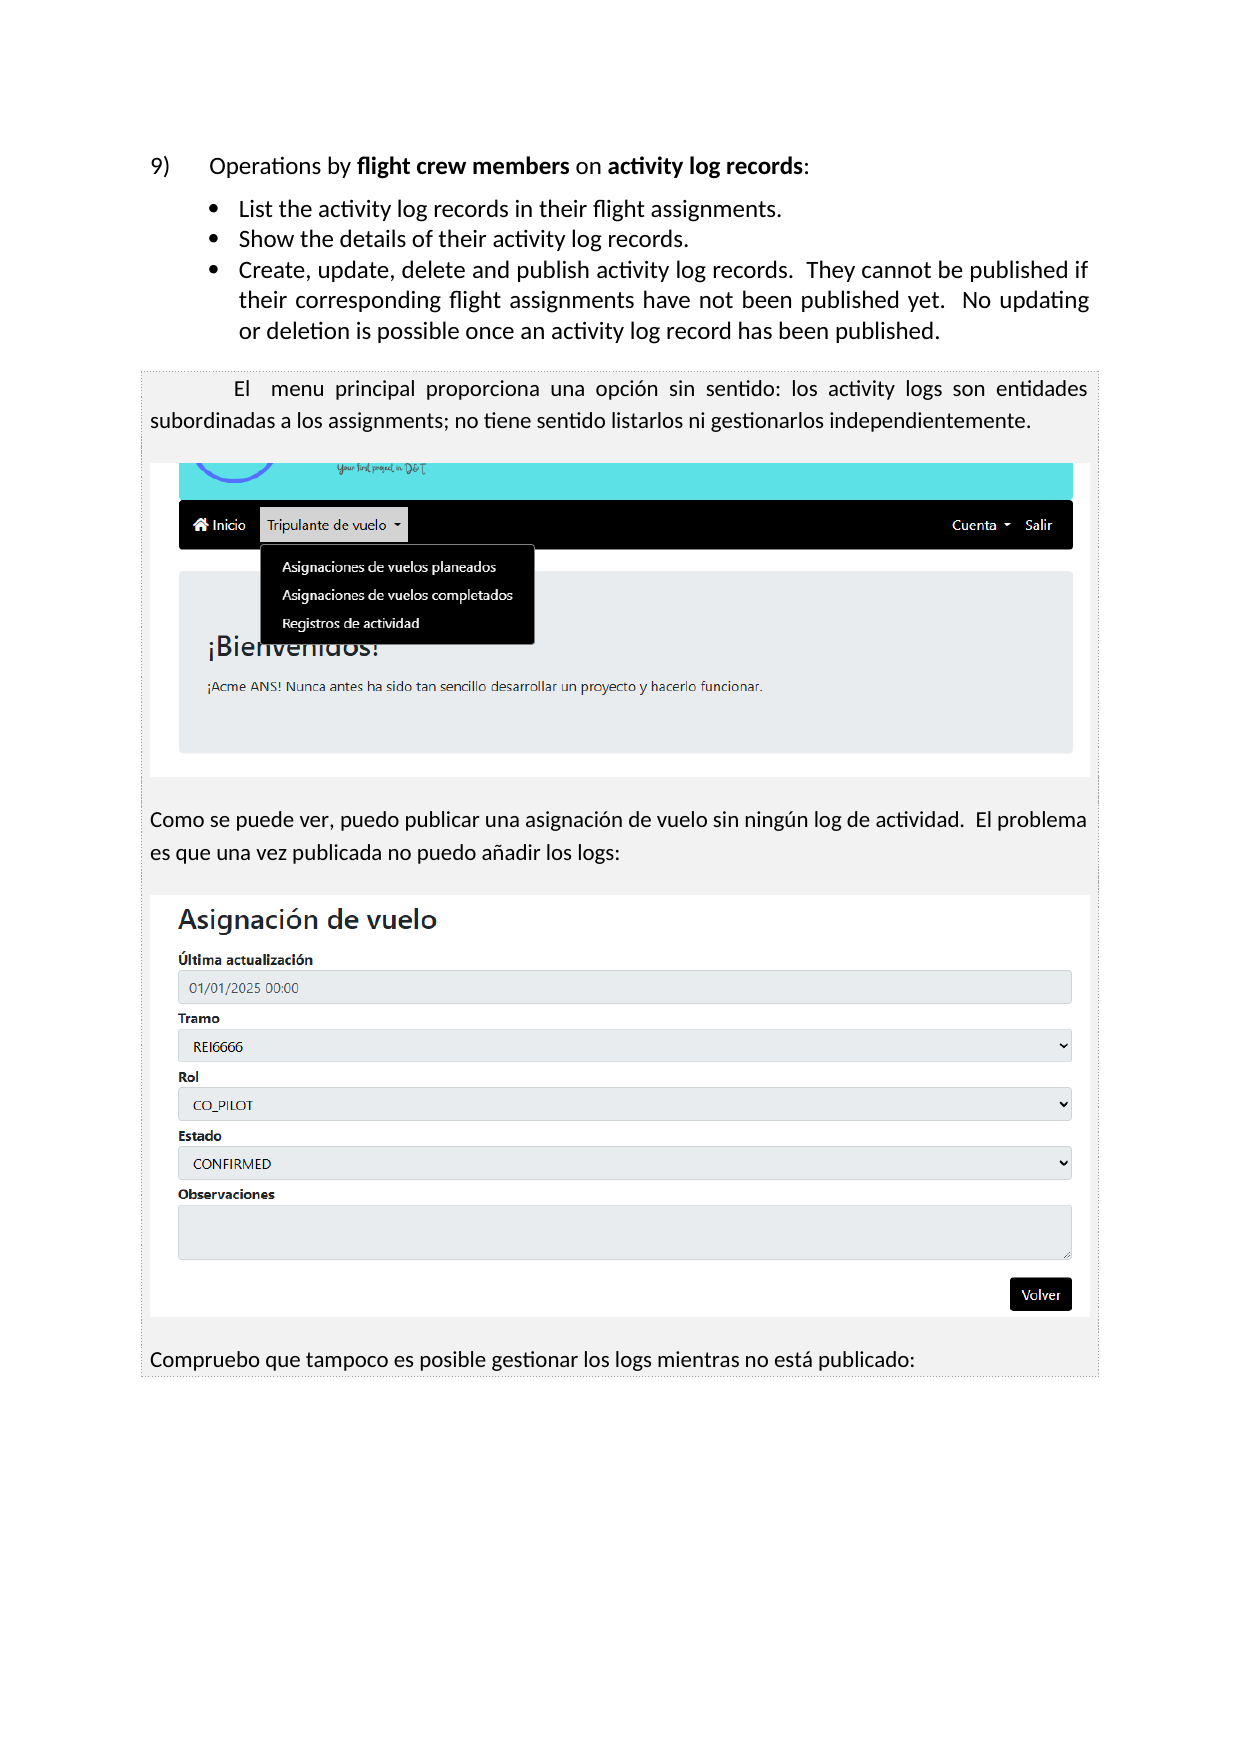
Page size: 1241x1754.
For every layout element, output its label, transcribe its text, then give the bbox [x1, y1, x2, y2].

text Show the details of their activity log records. [209, 223, 1090, 254]
text El menu principal proporciona una opción sin sentido: los activity logs son entidades subordinadas a los assignments; no tiene sentido listarlos ni gestionarlos independientemente. [141, 371, 1099, 434]
text Compruebo que tampoco es posible gestionar los logs mientras no está publicado: [141, 1342, 1099, 1377]
picture [150, 895, 1091, 1317]
picture [150, 463, 1091, 777]
text List the activity log records in their flight assignments. [209, 193, 1090, 223]
text Como se puede ver, puedo publicar una asignación de vuelo sin ningún log de actividad. El problema es que una vez publicada no puedo añadir los logs: [141, 802, 1099, 866]
text Operations by flight crew members on activity log records: [150, 150, 1090, 181]
text Create, update, delete and publish activity log records. They cannot be published if their corresponding flight assignments have not been published yet. No updating or deletion is possible once an activity log record has been published. [209, 254, 1090, 346]
